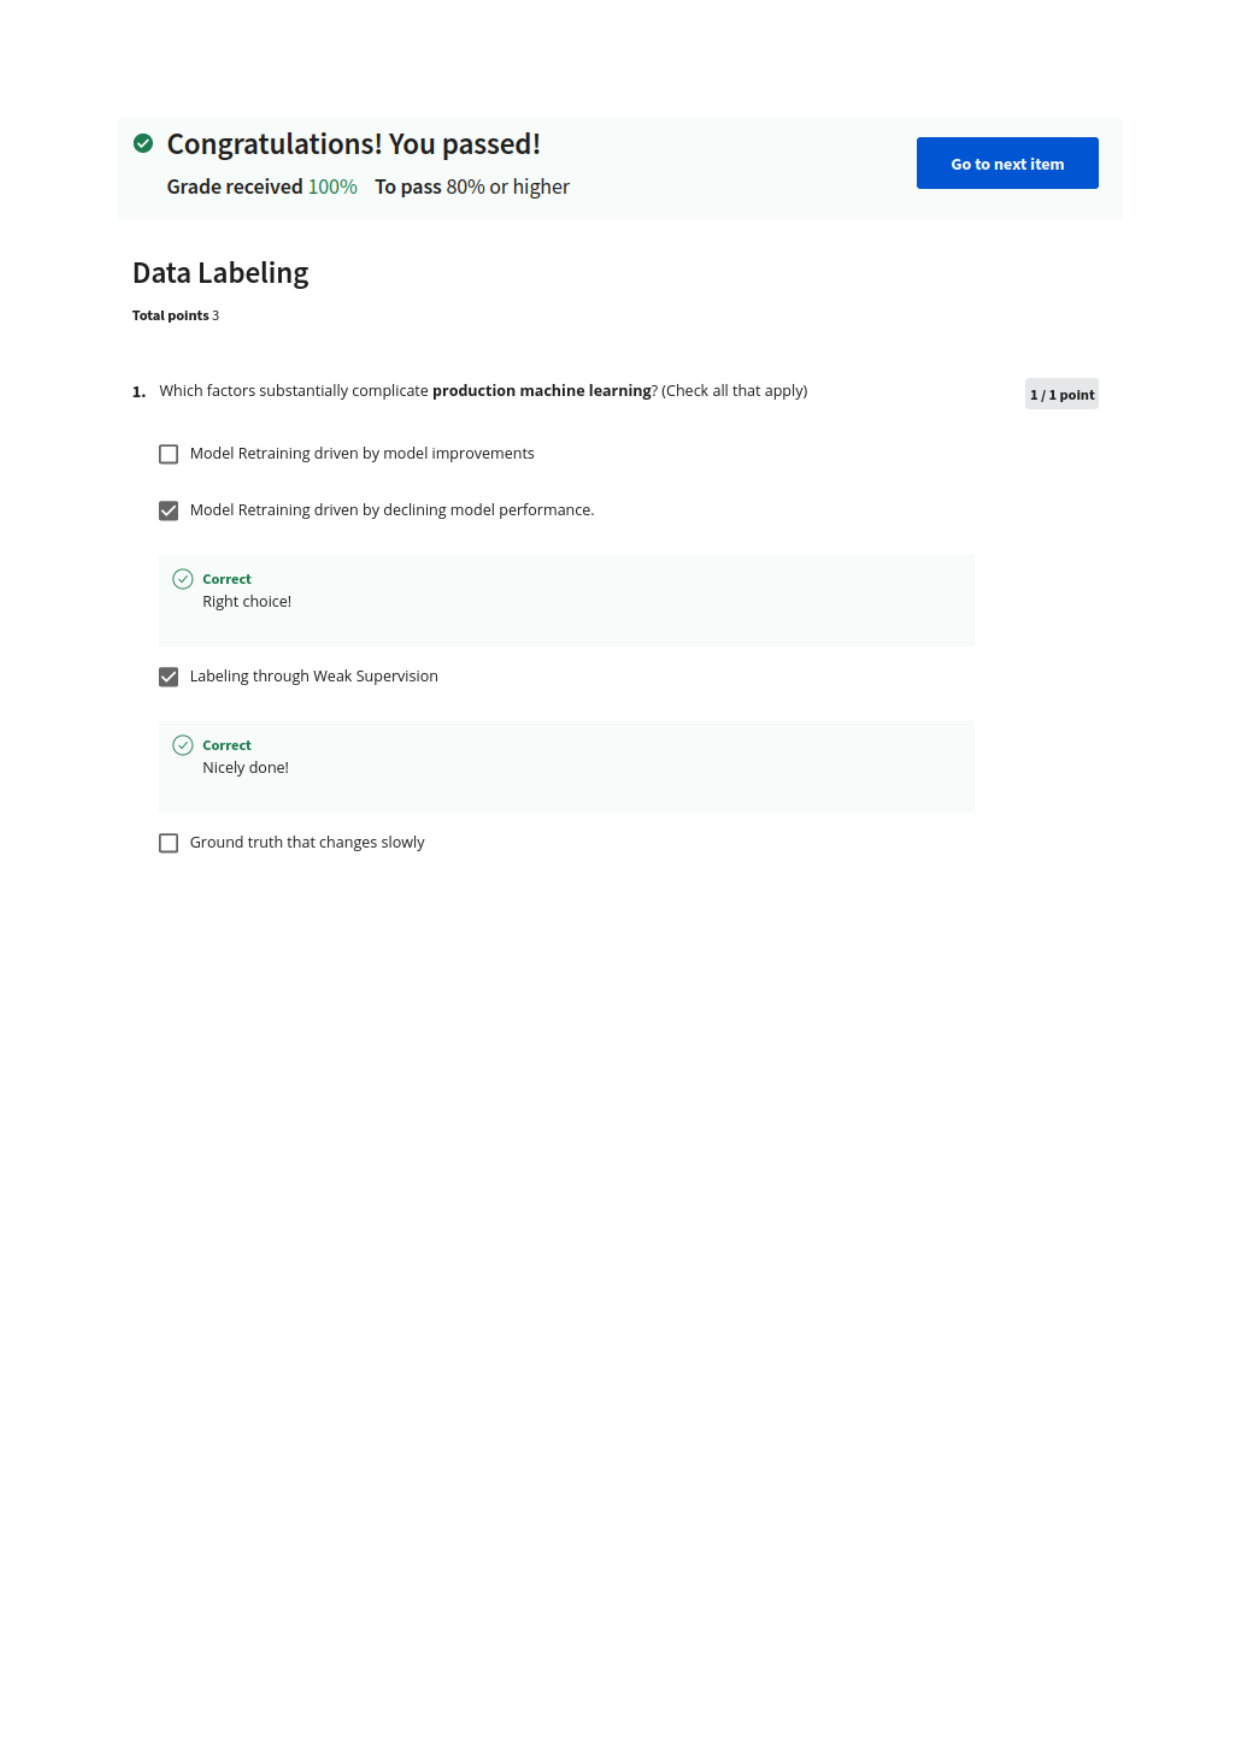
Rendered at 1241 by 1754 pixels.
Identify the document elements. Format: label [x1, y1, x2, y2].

picture [118, 118, 1123, 879]
